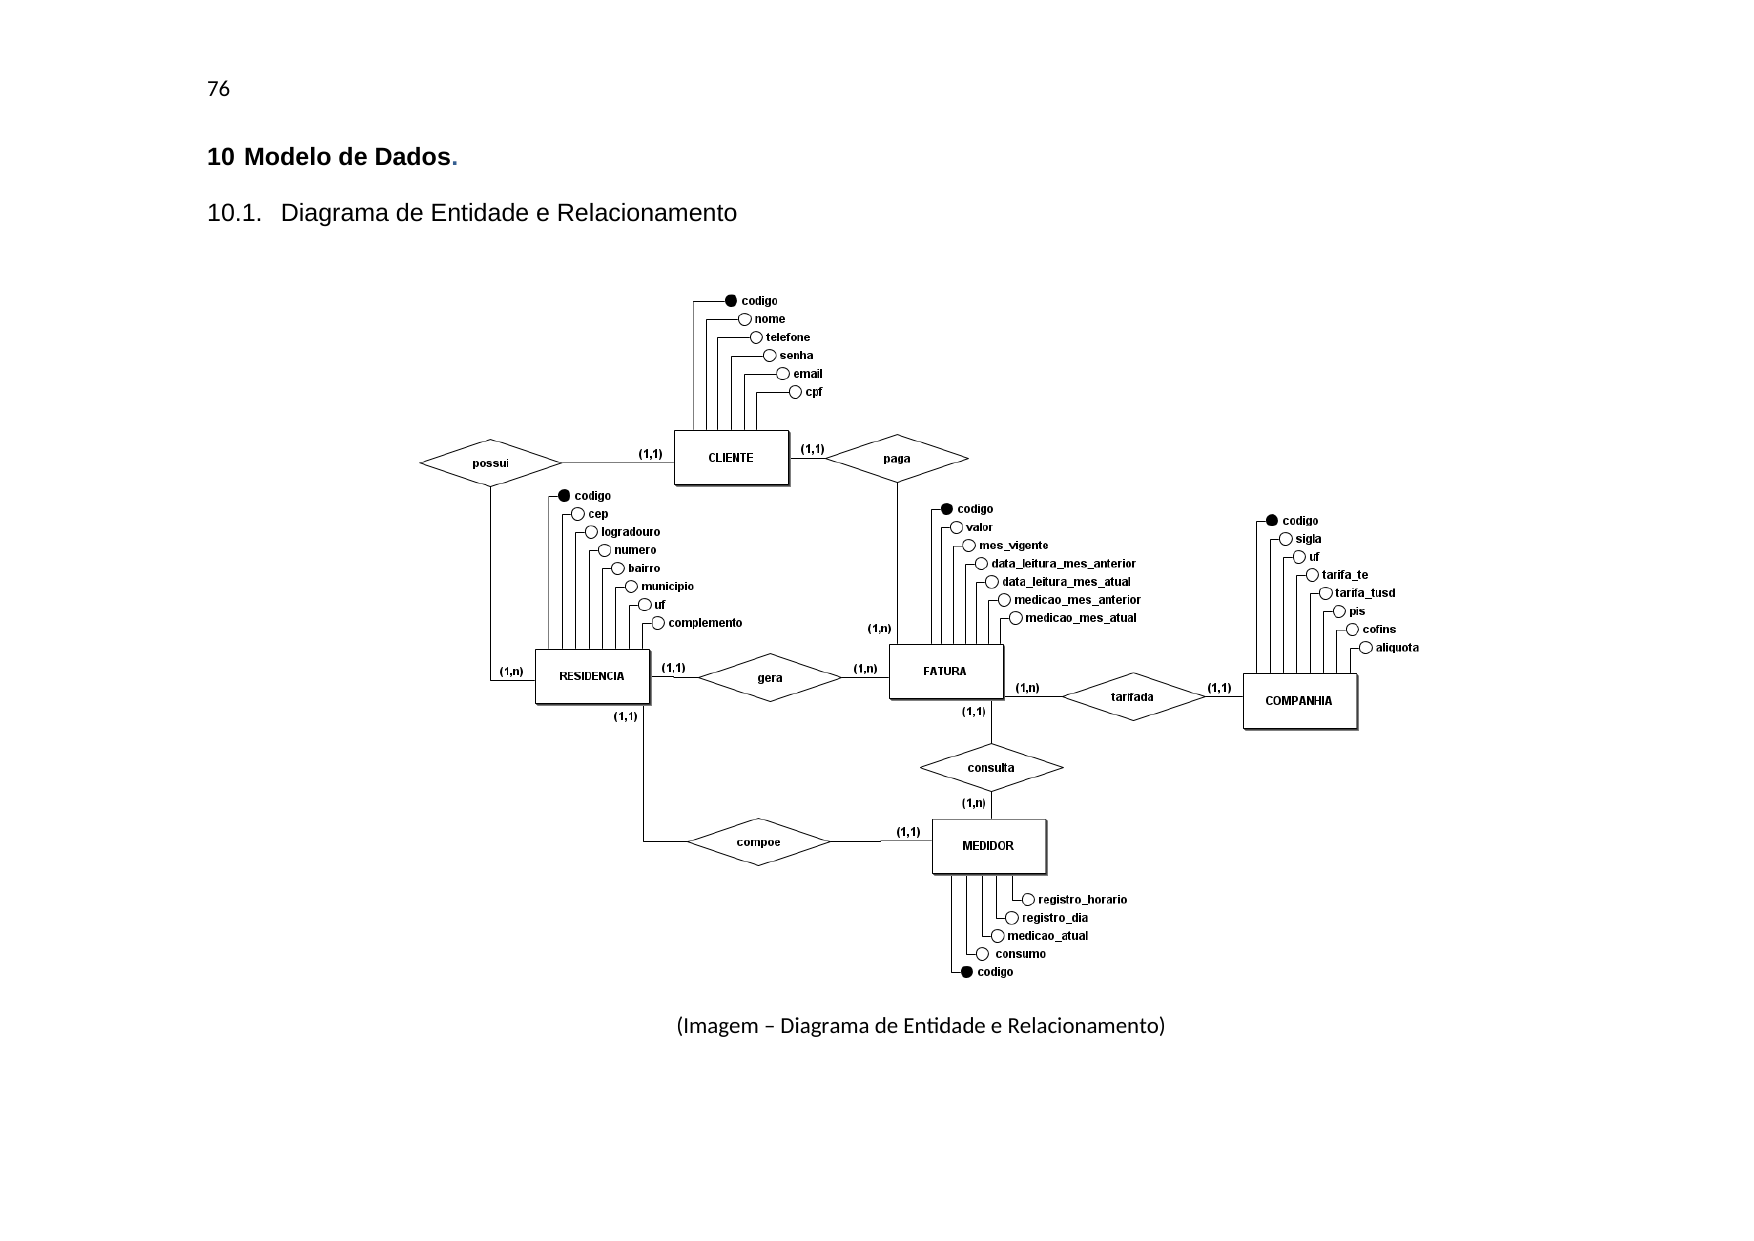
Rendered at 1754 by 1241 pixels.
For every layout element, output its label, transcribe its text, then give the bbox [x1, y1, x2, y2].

subtitle Diagrama de Entidade e Relacionamento [207, 198, 1636, 227]
text (Imagem – Diagrama de Entidade e Relacionamento) [207, 1011, 1636, 1039]
picture [404, 253, 1439, 987]
subtitle Modelo de Dados. [207, 142, 1636, 171]
